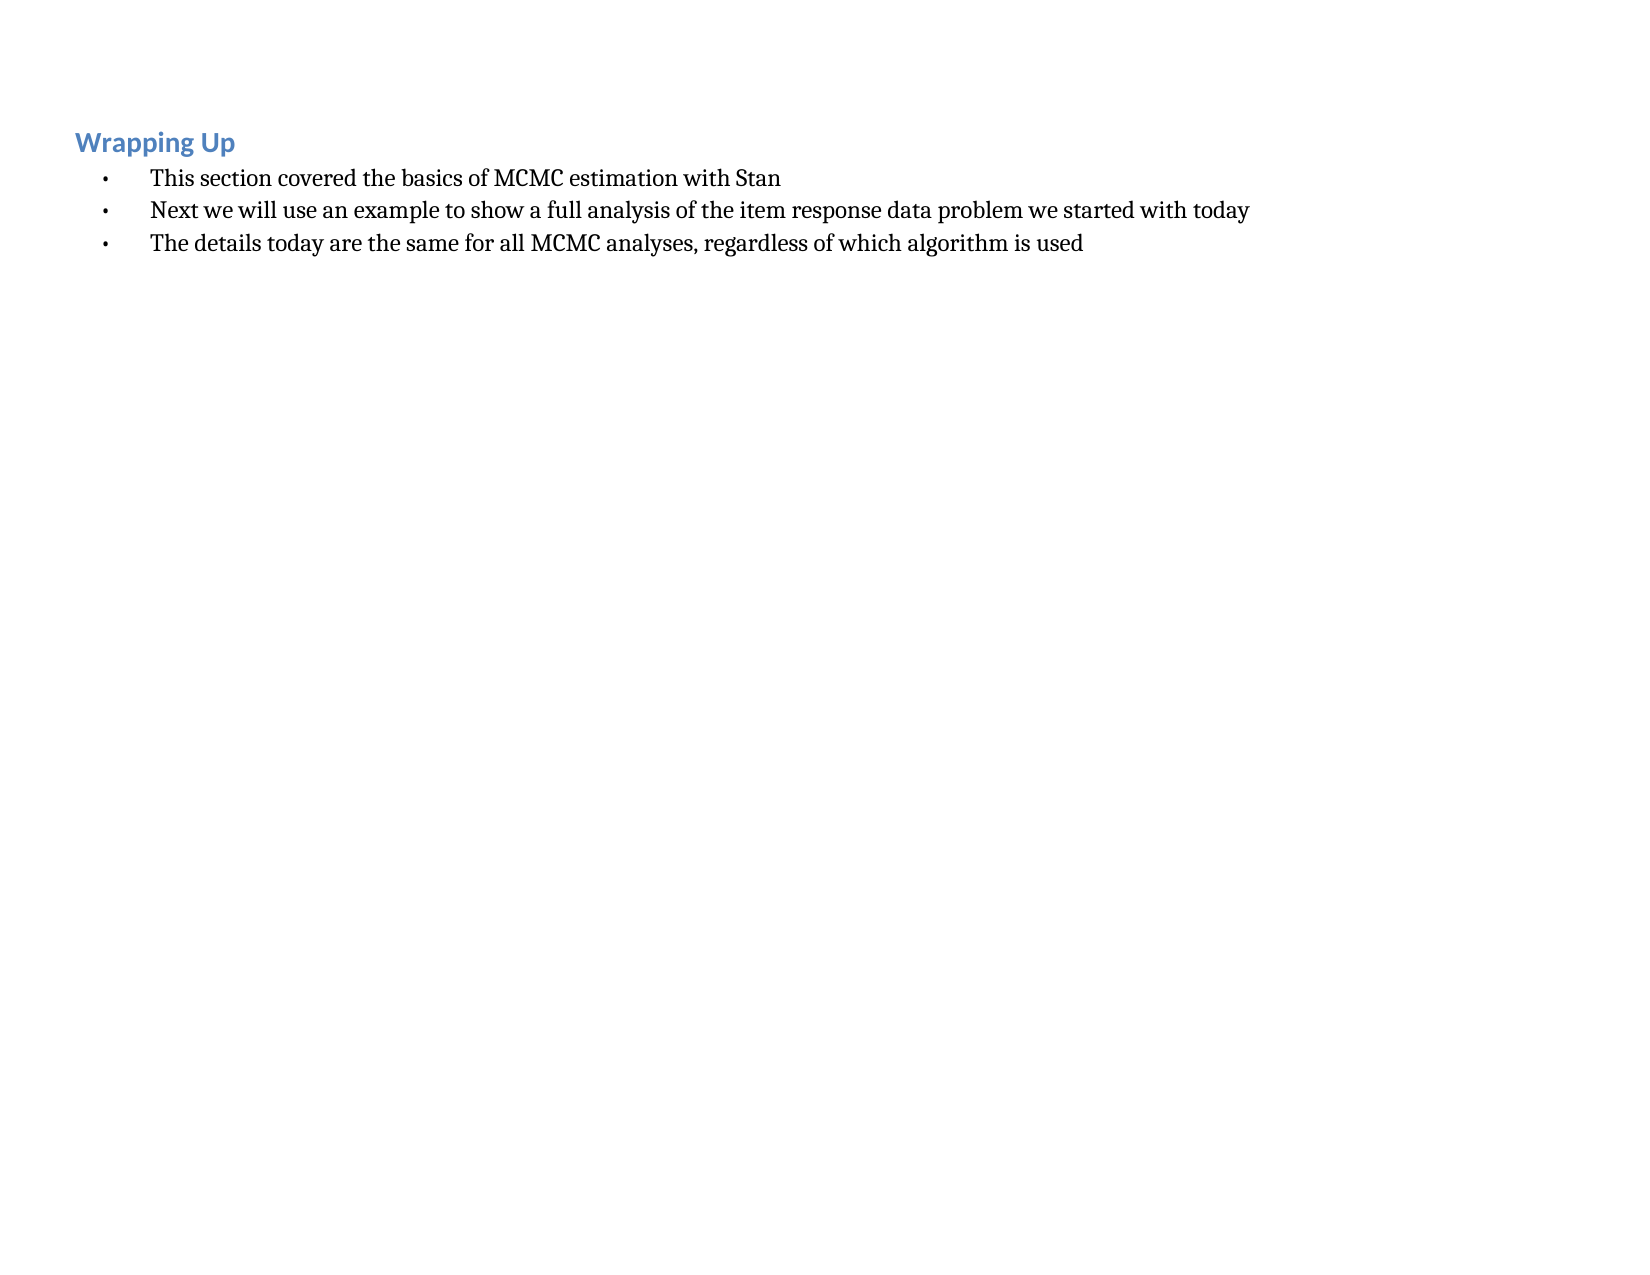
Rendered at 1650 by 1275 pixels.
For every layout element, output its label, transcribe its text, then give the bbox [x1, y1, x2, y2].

subtitle Wrapping Up [75, 124, 1575, 160]
list The details today are the same for all MCMC analyses, regardless of which algorithm is used [100, 229, 1575, 258]
list This section covered the basics of MCMC estimation with Stan [100, 164, 1575, 193]
list Next we will use an example to show a full analysis of the item response data problem we started with today [100, 196, 1575, 225]
